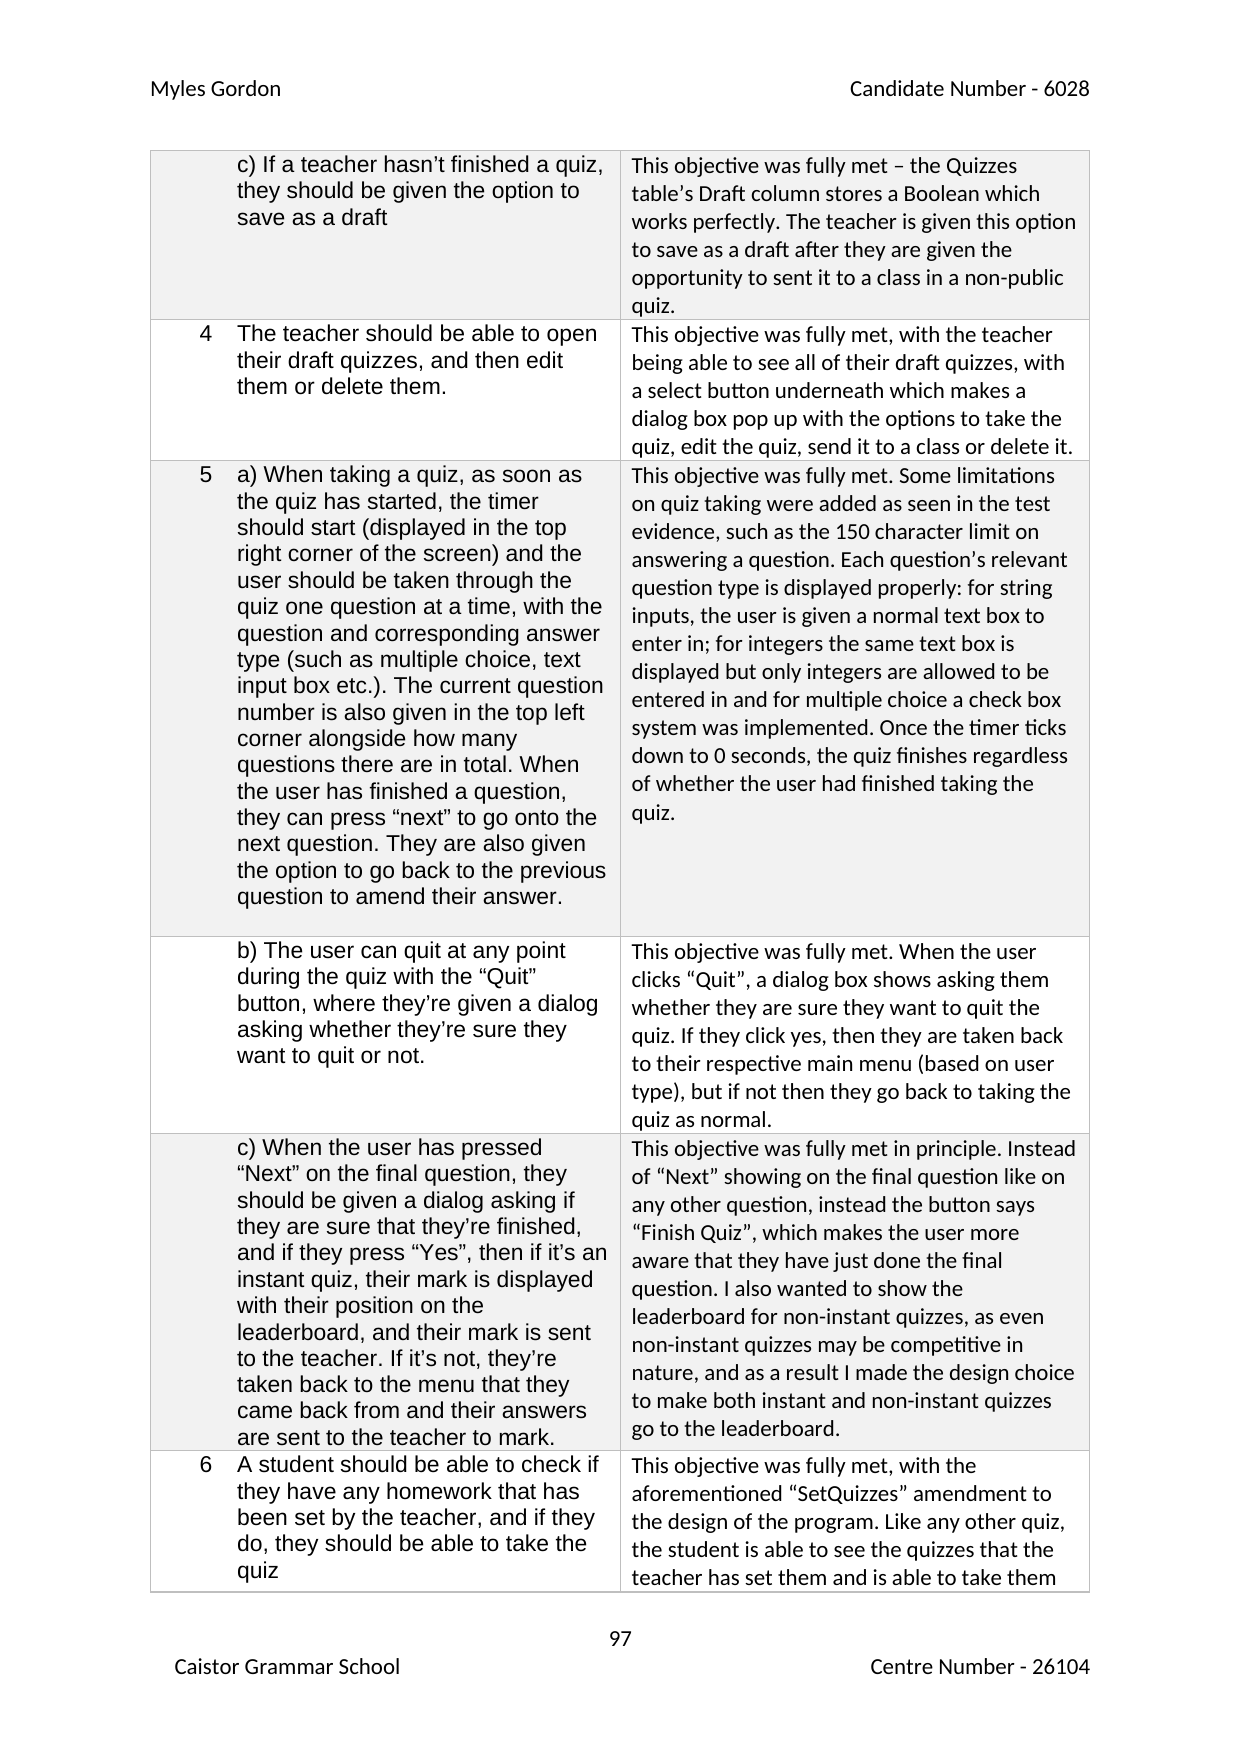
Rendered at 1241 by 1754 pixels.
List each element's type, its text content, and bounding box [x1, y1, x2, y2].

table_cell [621, 1451, 1089, 1591]
table_cell b) The user can quit at any point during the quiz with the “Quit” button, where they’re given a dialog asking whether they’re sure they want to quit or not. [151, 937, 620, 1133]
table_cell This objective was fully met – the Quizzes table’s Draft column stores a Boolean which works perfectly. The teacher is given this option to save as a draft after they are given the opportunity to sent it to a class in a non-public quiz. [621, 151, 1089, 319]
table_cell c) If a teacher hasn’t finished a quiz, they should be given the option to save as a draft [151, 151, 620, 319]
table_cell This objective was fully met. Some limitations on quiz taking were added as seen in the test evidence, such as the 150 character limit on answering a question. Each question’s relevant question type is displayed properly: for string inputs, the user is given a normal text box to enter in; for integers the same text box is displayed but only integers are allowed to be entered in and for multiple choice a check box system was implemented. Once the timer ticks down to 0 seconds, the quiz finishes regardless of whether the user had finished taking the quiz. [621, 461, 1089, 936]
table_cell The teacher should be able to open their draft quizzes, and then edit them or delete them. [151, 320, 620, 460]
table_cell c) When the user has pressed “Next” on the final question, they should be given a dialog asking if they are sure that they’re finished, and if they press “Yes”, then if it’s an instant quiz, their mark is displayed with their position on the leaderboard, and their mark is sent to the teacher. If it’s not, they’re taken back to the menu that they came back from and their answers are sent to the teacher to mark. [151, 1134, 620, 1450]
table_cell This objective was fully met. When the user clicks “Quit”, a dialog box shows asking them whether they are sure they want to quit the quiz. If they click yes, then they are taken back to their respective main menu (based on user type), but if not then they go back to taking the quiz as normal. [621, 937, 1089, 1133]
table_cell This objective was fully met, with the teacher being able to see all of their draft quizzes, with a select button underneath which makes a dialog box pop up with the options to take the quiz, edit the quiz, send it to a class or delete it. [621, 320, 1089, 460]
table_cell This objective was fully met in principle. Instead of “Next” showing on the final question like on any other question, instead the button says “Finish Quiz”, which makes the user more aware that they have just done the final question. I also wanted to show the leaderboard for non-instant quizzes, as even non-instant quizzes may be competitive in nature, and as a result I made the design choice to make both instant and non-instant quizzes go to the leaderboard. [621, 1134, 1089, 1450]
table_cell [151, 1451, 620, 1591]
table_cell a) When taking a quiz, as soon as the quiz has started, the timer should start (displayed in the top right corner of the screen) and the user should be taken through the quiz one question at a time, with the question and corresponding answer type (such as multiple choice, text input box etc.). The current question number is also given in the top left corner alongside how many questions there are in total. When the user has finished a question, they can press “next” to go onto the next question. They are also given the option to go back to the previous question to amend their answer. [151, 461, 620, 936]
